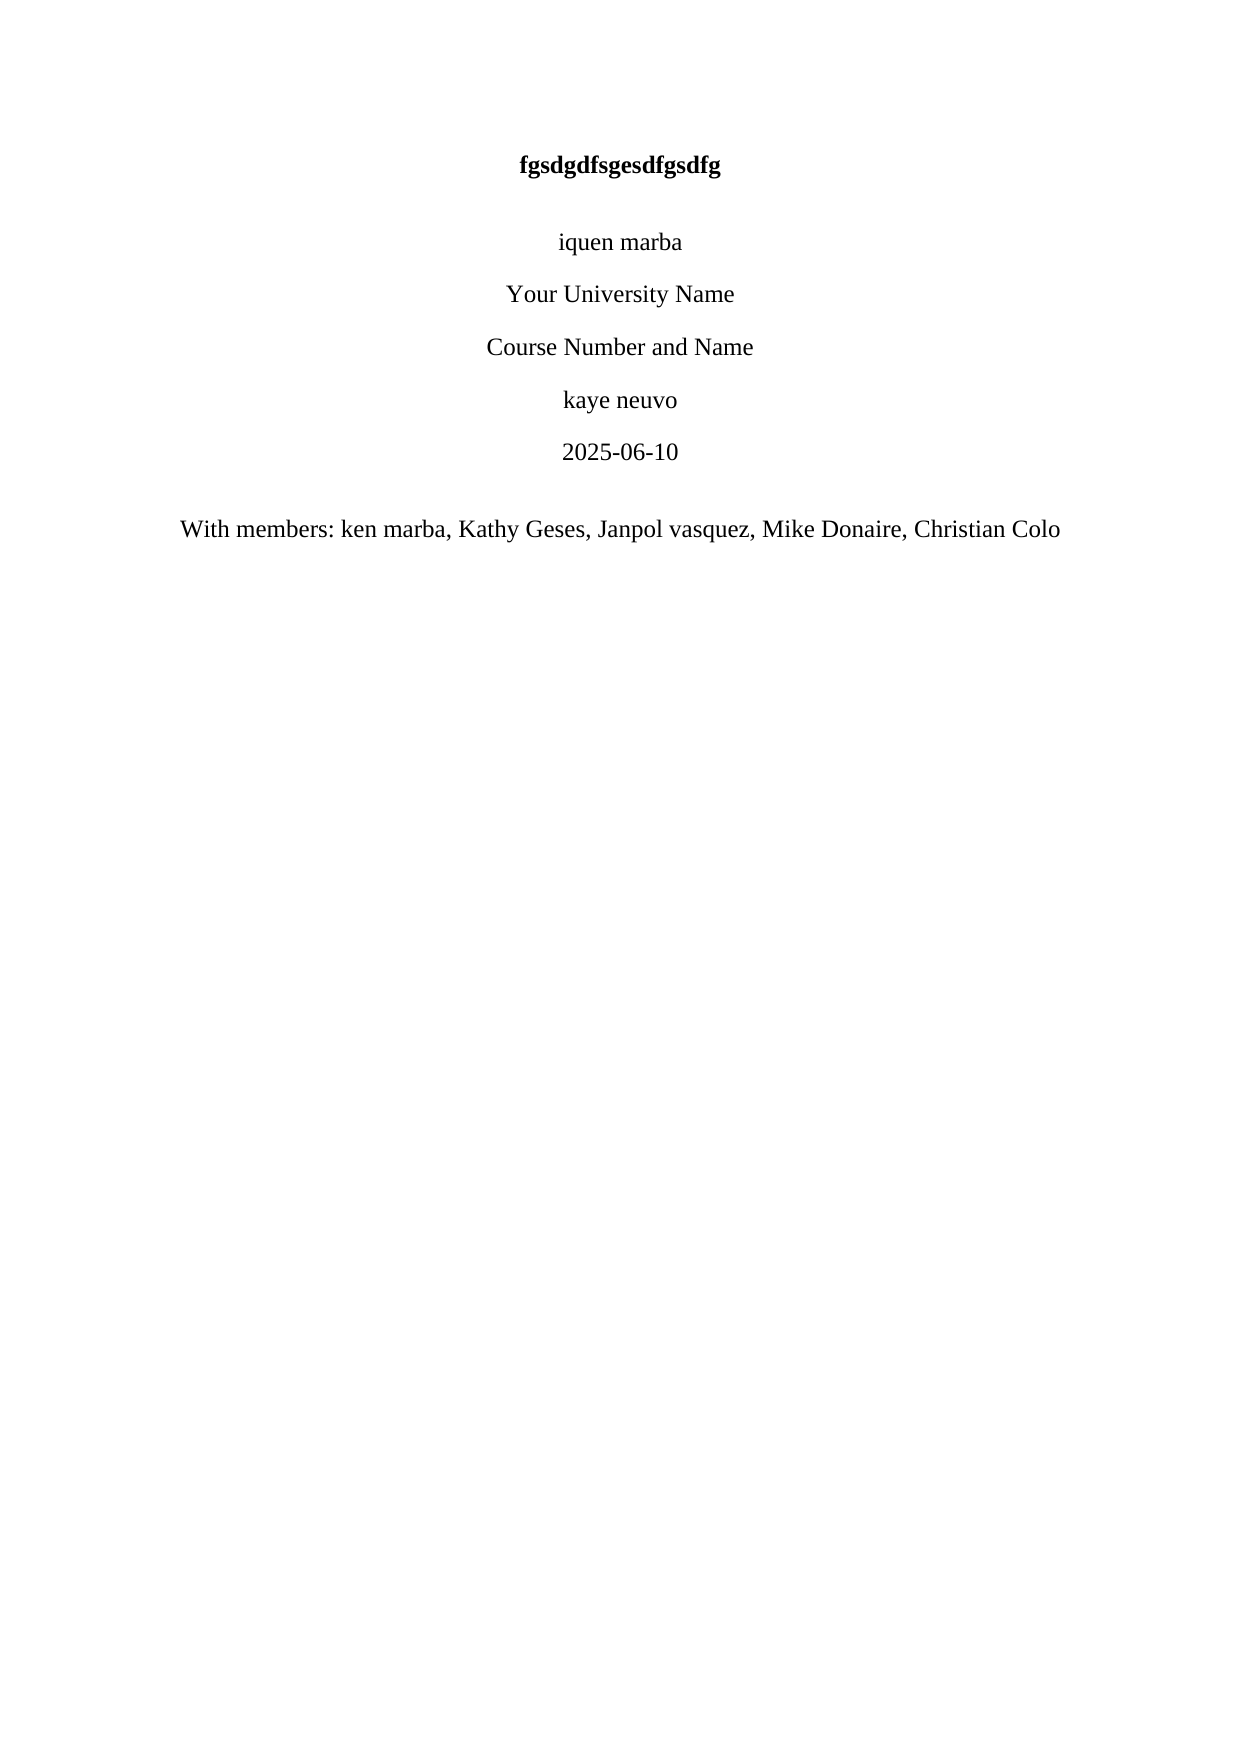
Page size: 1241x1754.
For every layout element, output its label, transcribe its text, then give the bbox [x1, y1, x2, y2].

text With members: ken marba, Kathy Geses, Janpol vasquez, Mike Donaire, Christian Colo [150, 514, 1090, 543]
text kaye neuvo [150, 385, 1090, 413]
text Your University Name [150, 279, 1090, 308]
text 2025-06-10 [150, 437, 1090, 466]
text iquen marba [150, 227, 1090, 255]
text Course Number and Name [150, 332, 1090, 361]
text fgsdgdfsgesdfgsdfg [150, 150, 1090, 179]
